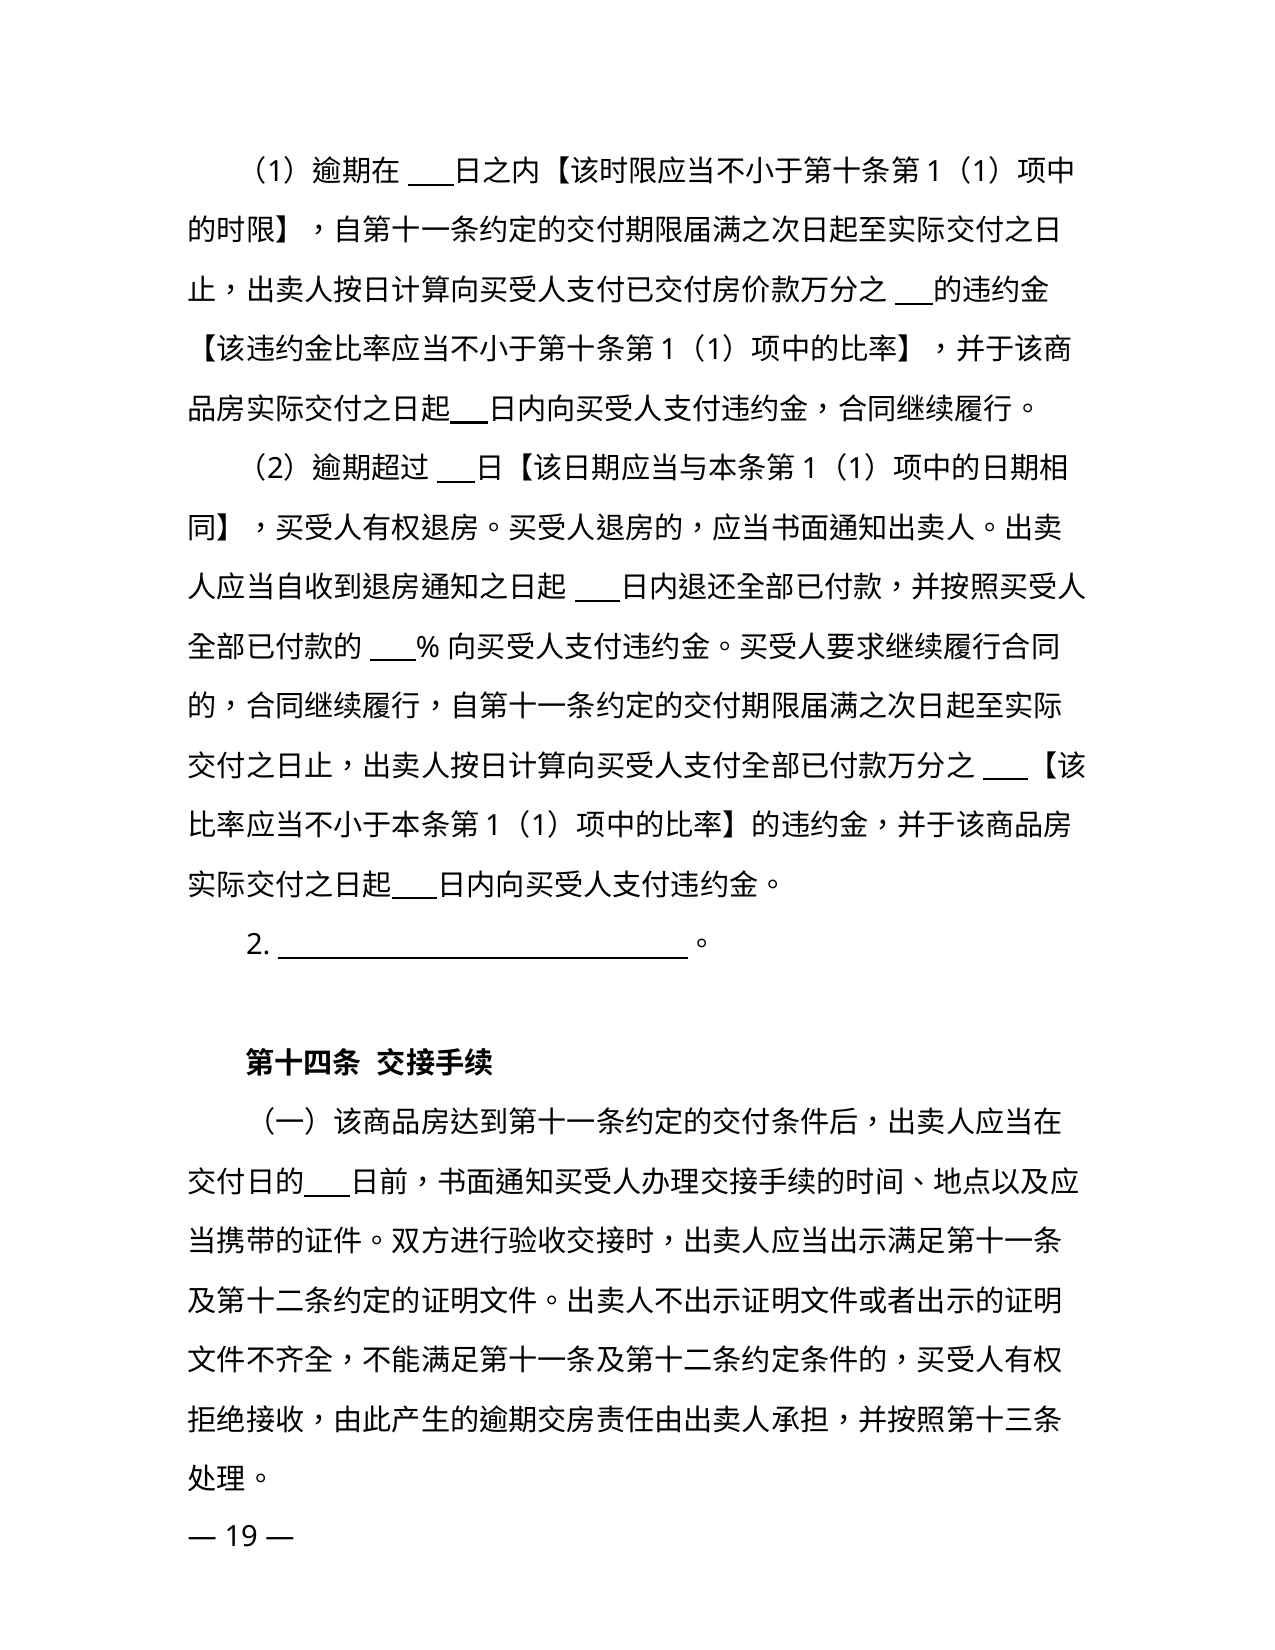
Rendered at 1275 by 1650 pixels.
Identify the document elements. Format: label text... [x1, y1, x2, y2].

text 第十四条 交接手续 [187, 1042, 1087, 1082]
text （1）逾期在 日之内【该时限应当不小于第十条第1（1）项中的时限】，自第十一条约定的交付期限届满之次日起至实际交付之日止，出卖人按日计算向买受人支付已交付房价款万分之 的违约金【该违约金比率应当不小于第十条第1（1）项中的比率】，并于该商品房实际交付之日起 日内向买受人支付违约金，合同继续履行。 [187, 150, 1087, 428]
text 2. 。 [187, 923, 1087, 963]
text （2）逾期超过 日【该日期应当与本条第1（1）项中的日期相同】，买受人有权退房。买受人退房的，应当书面通知出卖人。出卖人应当自收到退房通知之日起 日内退还全部已付款，并按照买受人全部已付款的 % 向买受人支付违约金。买受人要求继续履行合同的，合同继续履行，自第十一条约定的交付期限届满之次日起至实际交付之日止，出卖人按日计算向买受人支付全部已付款万分之 【该比率应当不小于本条第1（1）项中的比率】的违约金，并于该商品房实际交付之日起 日内向买受人支付违约金。 [187, 447, 1087, 903]
text （一）该商品房达到第十一条约定的交付条件后，出卖人应当在交付日的 日前，书面通知买受人办理交接手续的时间、地点以及应当携带的证件。双方进行验收交接时，出卖人应当出示满足第十一条及第十二条约定的证明文件。出卖人不出示证明文件或者出示的证明文件不齐全，不能满足第十一条及第十二条约定条件的，买受人有权拒绝接收，由此产生的逾期交房责任由出卖人承担，并按照第十三条处理。 [187, 1102, 1087, 1498]
